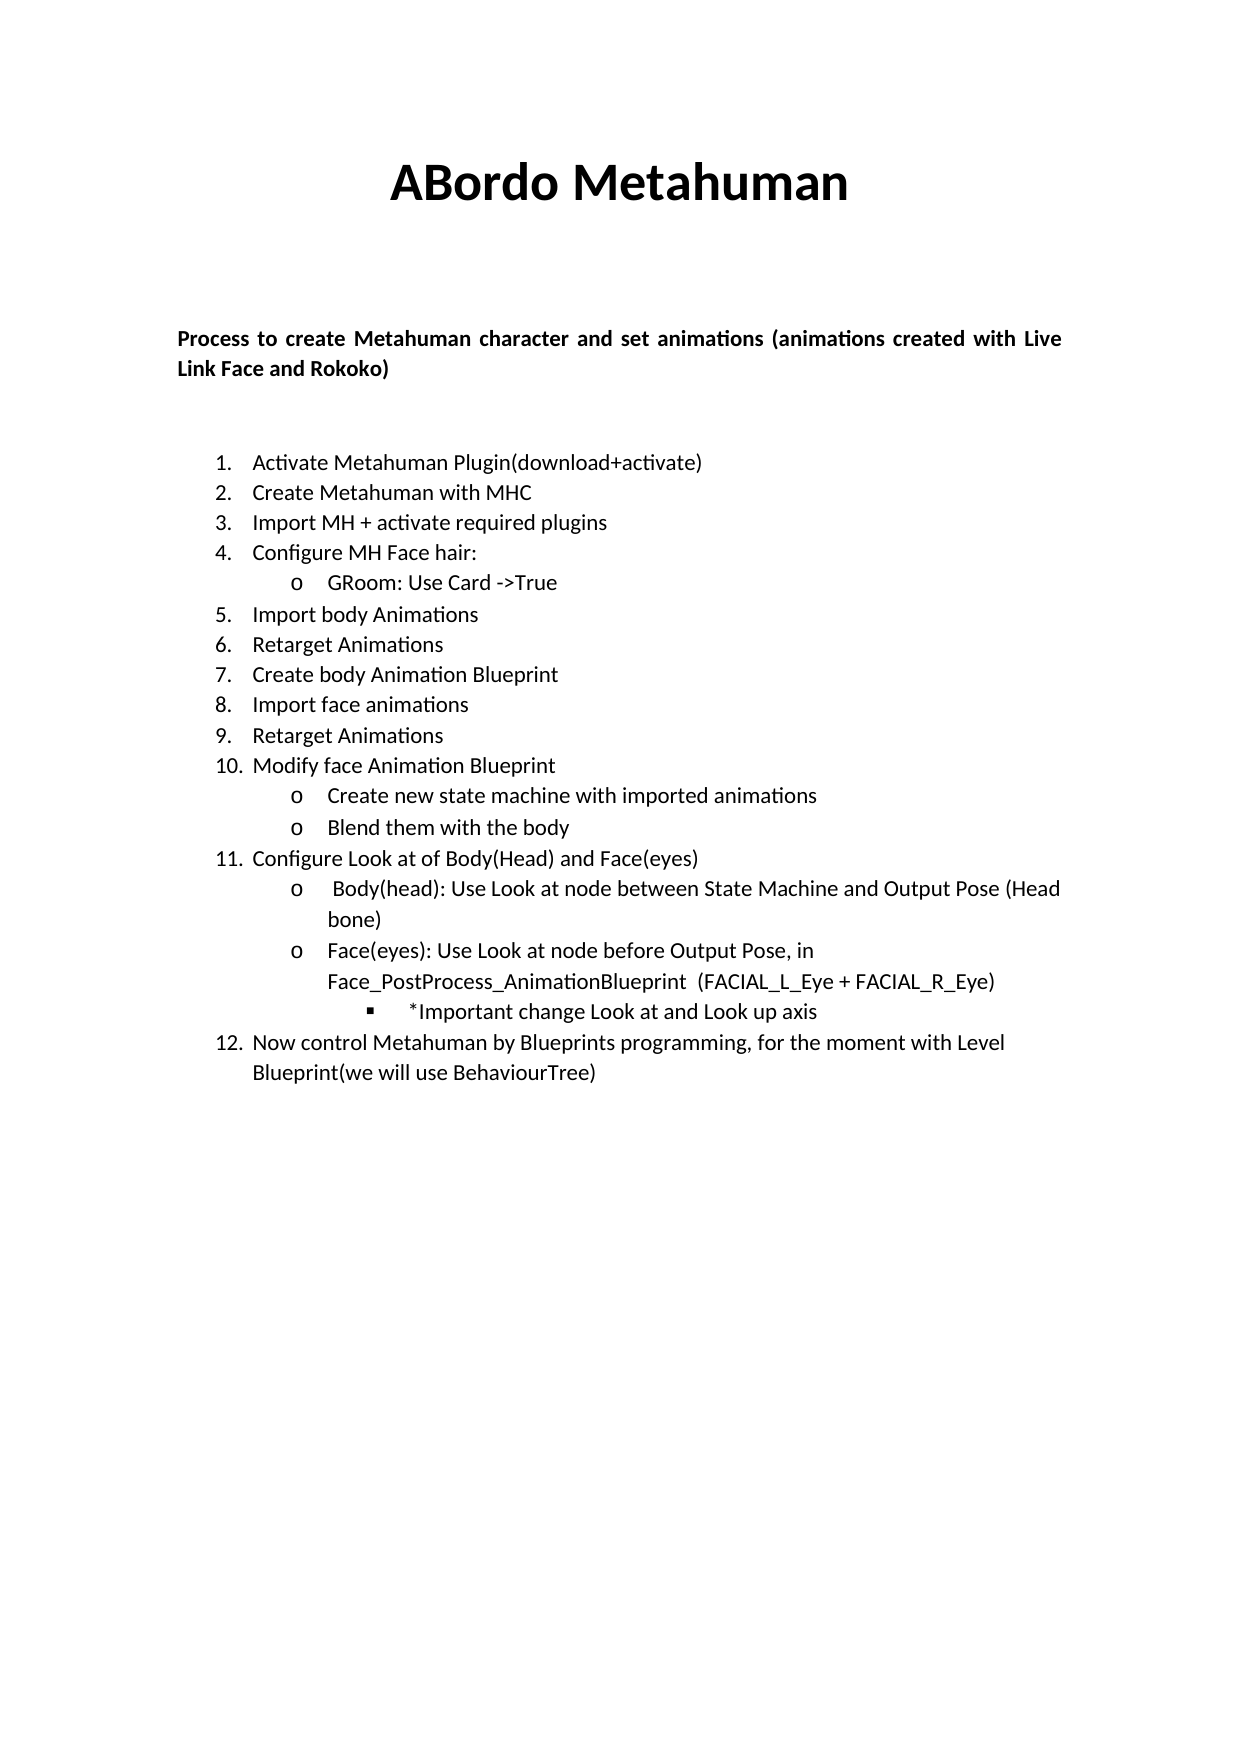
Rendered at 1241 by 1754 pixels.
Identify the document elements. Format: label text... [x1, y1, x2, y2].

list Face(eyes): Use Look at node before Output Pose, in Face_PostProcess_AnimationBlueprint (FACIAL_L_Eye + FACIAL_R_Eye) [290, 936, 1063, 995]
list Create body Animation Blueprint [215, 660, 1063, 688]
list Modify face Animation Blueprint [215, 751, 1063, 779]
list Import body Animations [215, 600, 1063, 628]
text ABordo Metahuman [177, 148, 1063, 214]
list Retarget Animations [215, 630, 1063, 658]
list Configure Look at of Body(Head) and Face(eyes) [215, 844, 1063, 872]
list Import face animations [215, 691, 1063, 718]
list Retarget Animations [215, 721, 1063, 749]
list Body(head): Use Look at node between State Machine and Output Pose (Head bone) [290, 874, 1063, 934]
list Now control Metahuman by Blueprints programming, for the moment with Level Blueprint(we will use BehaviourTree) [215, 1028, 1063, 1086]
list Activate Metahuman Plugin(download+activate) [215, 448, 1063, 476]
list Create Metahuman with MHC [215, 478, 1063, 506]
list Create new state machine with imported animations [290, 781, 1063, 810]
list GRoom: Use Card ->True [290, 568, 1063, 598]
list Import MH + activate required plugins [215, 508, 1063, 536]
list *Important change Look at and Look up axis [365, 997, 1063, 1025]
list Configure MH Face hair: [215, 538, 1063, 566]
text Process to create Metahuman character and set animations (animations created with Live Link Face and Rokoko) [177, 324, 1063, 382]
list Blend them with the body [290, 813, 1063, 842]
